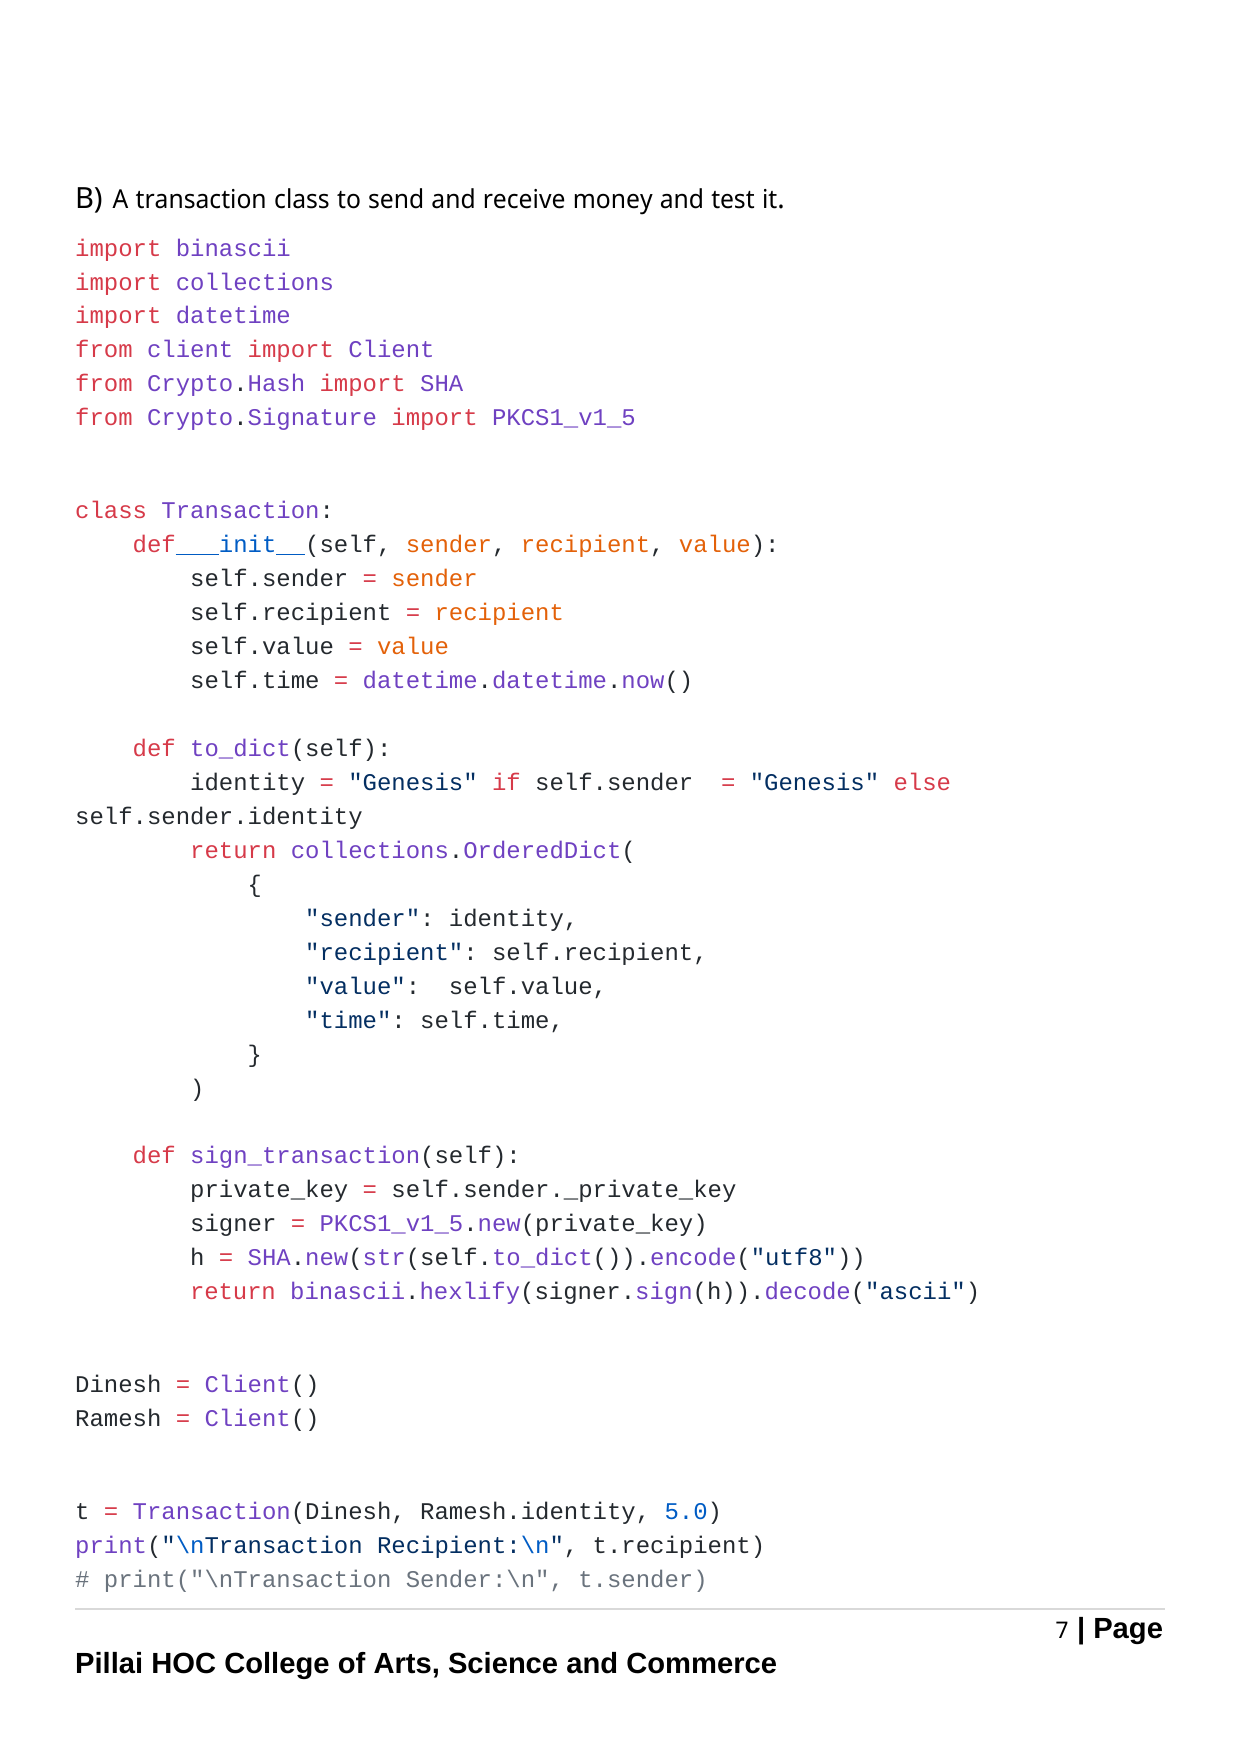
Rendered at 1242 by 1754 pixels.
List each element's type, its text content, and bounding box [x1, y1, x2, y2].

text ) [190, 1076, 1185, 1103]
text def to_dict(self): [132, 736, 1185, 763]
text import binascii import collections import datetime [75, 236, 334, 331]
text self.time = datetime.datetime.now() [190, 668, 1185, 696]
text self.recipient = recipient self.value = value [190, 601, 675, 662]
text from Crypto.Signature import PKCS1_v1_5 [75, 406, 1185, 433]
text return collections.OrderedDict( [190, 838, 1185, 865]
text private_key = self.sender._private_key signer = PKCS1_v1_5.new(private_key) [190, 1178, 779, 1239]
text from client import Client from Crypto.Hash import SHA [75, 338, 474, 399]
text { [247, 872, 1185, 899]
text t = Transaction(Dinesh, Ramesh.identity, 5.0) print("\nTransaction Recipient:\n", t.recipient) # print("\nTransaction Sender:\n", t.sender) [75, 1499, 773, 1594]
text h = SHA.new(str(self.to_dict()).encode("utf8")) [190, 1246, 1185, 1273]
text class Transaction: [75, 499, 1185, 526]
text } [247, 1042, 1185, 1069]
text "sender": identity, "recipient": self.recipient, "value": self.value, "time": self.time, [305, 906, 707, 1035]
text return binascii.hexlify(signer.sign(h)).decode("ascii") [190, 1279, 1185, 1307]
text Dinesh = Client() Ramesh = Client() [75, 1372, 320, 1434]
text def init (self, sender, recipient, value): self.sender = sender [132, 533, 779, 594]
subtitle A transaction class to send and receive money and test it. [75, 177, 1185, 217]
text def sign_transaction(self): [132, 1144, 1185, 1171]
text identity = "Genesis" if self.sender = "Genesis" else self.sender.identity [75, 770, 1185, 831]
